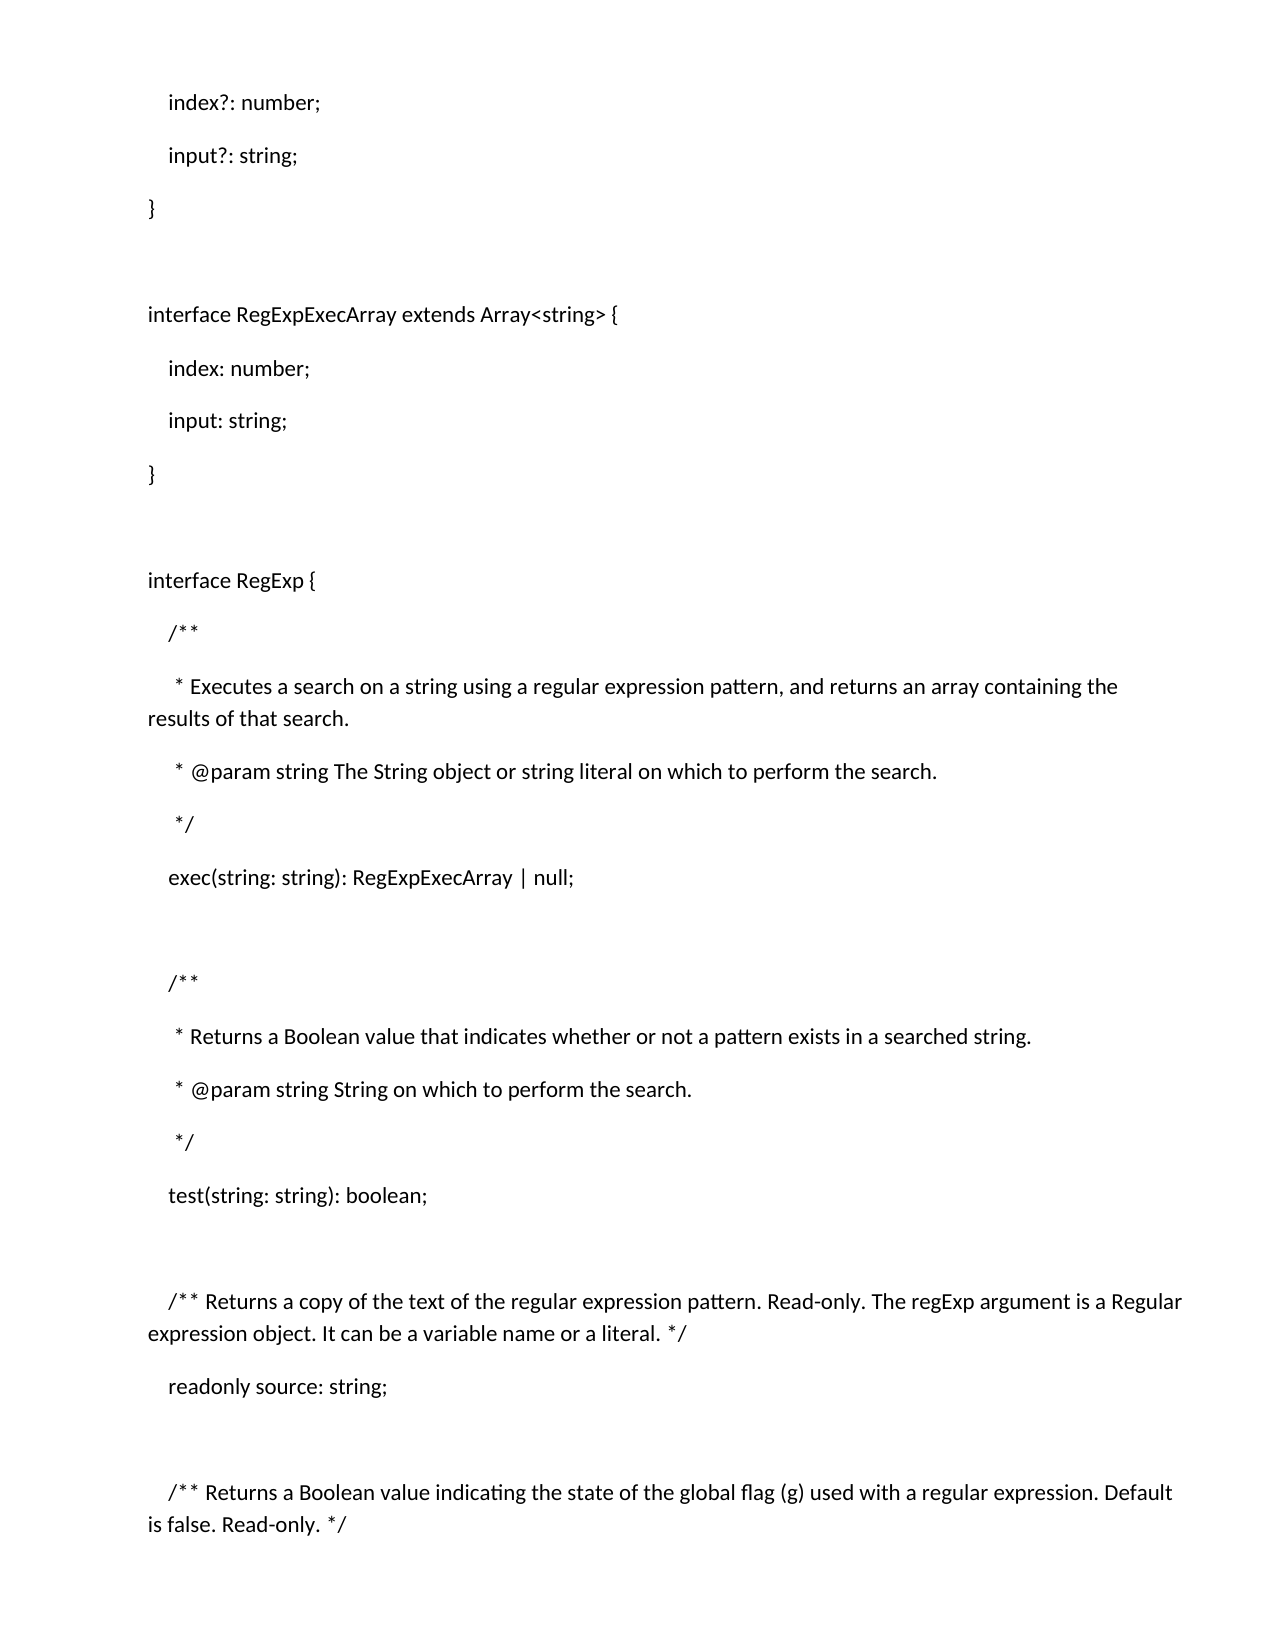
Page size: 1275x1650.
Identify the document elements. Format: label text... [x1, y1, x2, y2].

text interface RegExpExecArray extends Array<string> { [148, 301, 1186, 329]
text exec(string: string): RegExpExecArray | null; [148, 863, 1186, 891]
text * Executes a search on a string using a regular expression pattern, and returns an array containing the results of that search. [148, 672, 1186, 732]
text interface RegExp { [148, 566, 1186, 594]
text } [148, 194, 1186, 223]
text index?: number; [148, 88, 1186, 117]
text test(string: string): boolean; [148, 1181, 1186, 1209]
text readonly source: string; [148, 1372, 1186, 1400]
text * @param string String on which to perform the search. [148, 1075, 1186, 1103]
text input: string; [148, 407, 1186, 435]
text /** [148, 969, 1186, 997]
text /** Returns a copy of the text of the regular expression pattern. Read-only. The regExp argument is a Regular expression object. It can be a variable name or a literal. */ [148, 1287, 1186, 1347]
text /** Returns a Boolean value indicating the state of the global flag (g) used with a regular expression. Default is false. Read-only. */ [148, 1478, 1186, 1539]
text index: number; [148, 354, 1186, 382]
text * Returns a Boolean value that indicates whether or not a pattern exists in a searched string. [148, 1022, 1186, 1050]
text /** [148, 619, 1186, 647]
text */ [148, 1128, 1186, 1156]
text } [148, 460, 1186, 488]
text input?: string; [148, 142, 1186, 169]
text */ [148, 810, 1186, 838]
text * @param string The String object or string literal on which to perform the search. [148, 757, 1186, 785]
